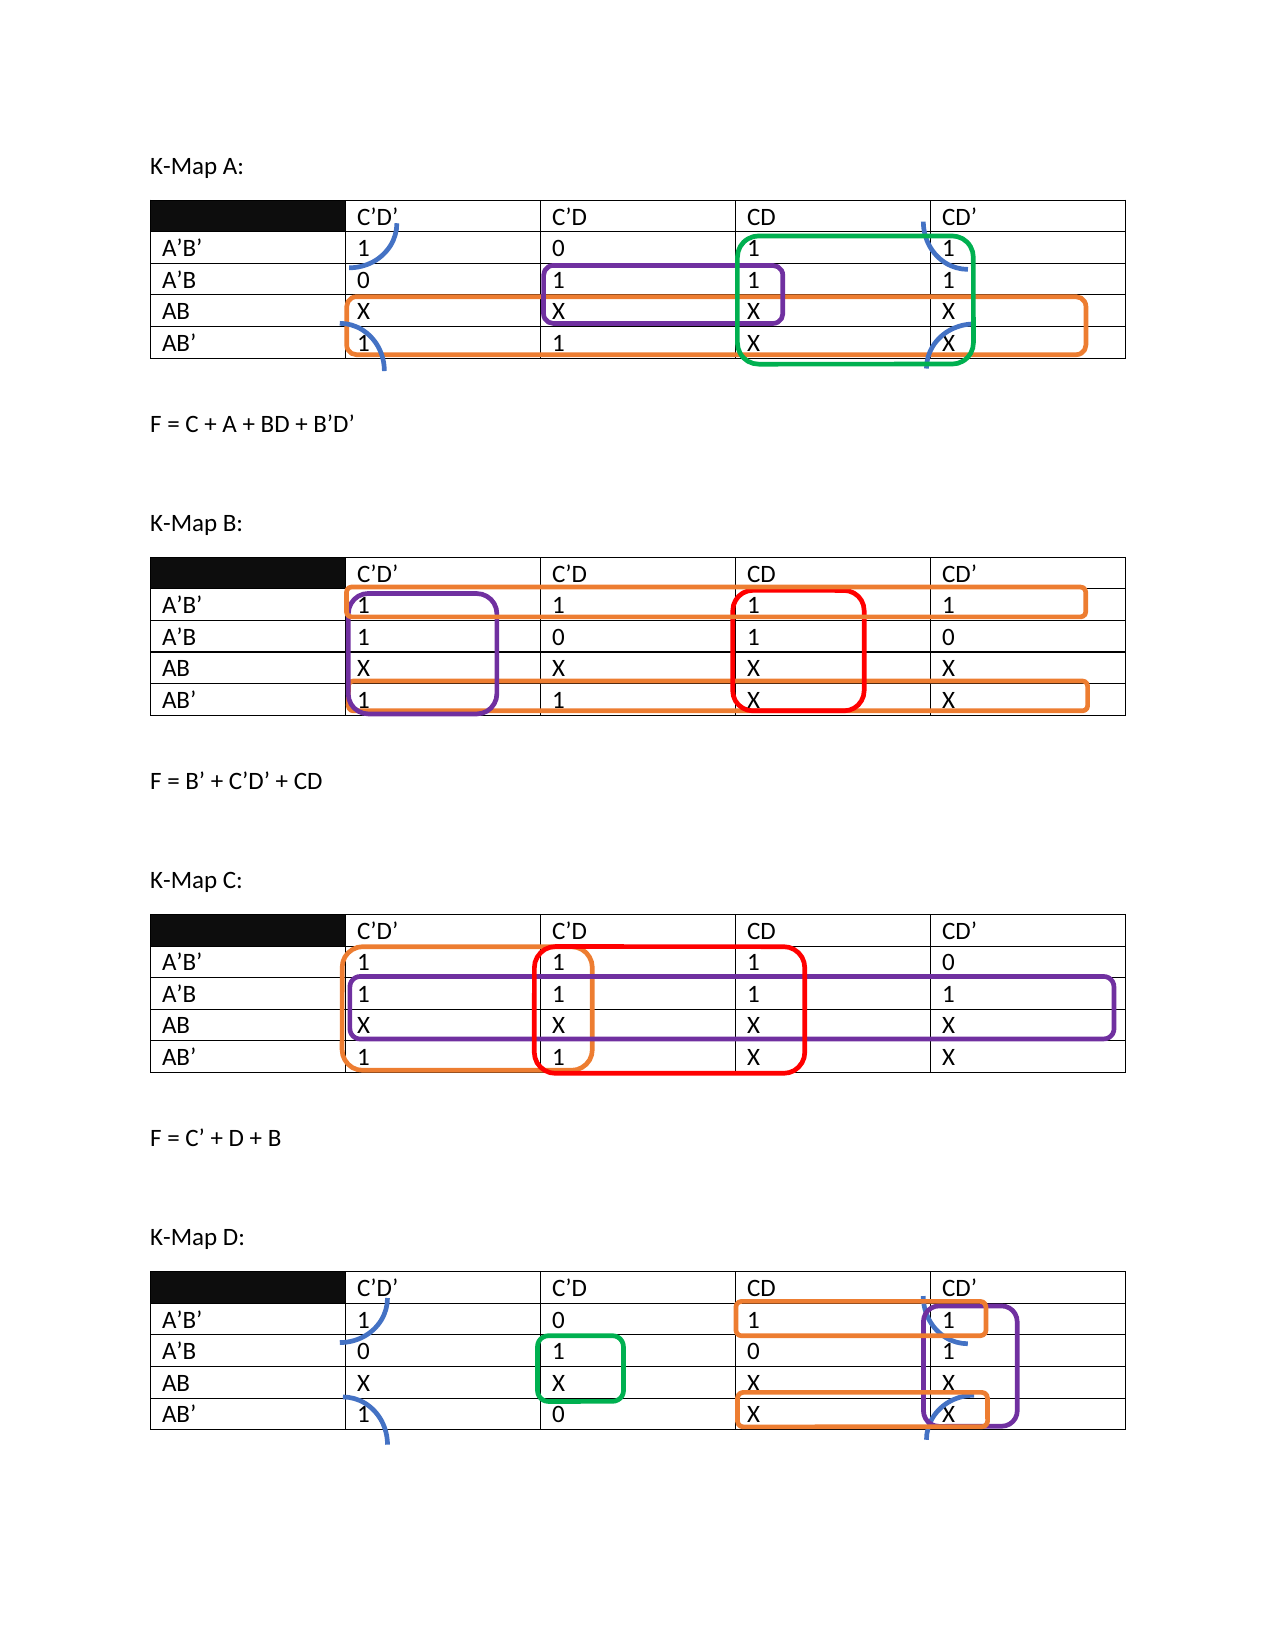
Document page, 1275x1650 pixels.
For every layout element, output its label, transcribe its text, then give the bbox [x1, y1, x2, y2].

table_cell X [931, 300, 971, 326]
table_header CD [736, 1272, 930, 1300]
table_cell 1 [595, 979, 735, 1009]
table_cell 1 [541, 327, 735, 352]
table_cell A’B [151, 1335, 345, 1366]
table_cell 1 [346, 950, 539, 977]
table_cell 1 [587, 949, 735, 974]
table_cell X [931, 1399, 947, 1414]
table_cell X [736, 653, 861, 678]
table_cell 0 [931, 621, 1125, 651]
table_cell 1 [546, 268, 735, 294]
table_cell 0 [931, 947, 1125, 977]
table_header CD’ [931, 915, 1125, 946]
table_cell X [1007, 1399, 1125, 1429]
table_cell 1 [1020, 1335, 1125, 1366]
table_cell X [546, 300, 735, 321]
table_header CD [736, 201, 930, 231]
table_cell X [976, 300, 1083, 326]
table_cell 1 [495, 684, 540, 708]
table_cell A’B [151, 978, 339, 1009]
table_cell X [500, 653, 540, 678]
table_header C’D [541, 915, 735, 944]
table_cell AB’ [151, 327, 345, 357]
table_cell 1 [541, 950, 589, 974]
table_cell 1 [346, 1304, 384, 1334]
table_cell X [931, 1010, 1111, 1036]
table_cell X [990, 1399, 1014, 1423]
table_cell 1 [808, 979, 930, 1009]
table_cell AB’ [151, 684, 345, 714]
table_cell X [353, 1010, 531, 1036]
table_cell X [740, 327, 930, 352]
table_header CD’ [931, 1272, 1125, 1303]
table_cell X [595, 1010, 735, 1036]
table_cell 0 [541, 621, 730, 651]
table_cell X [931, 653, 1125, 683]
table_cell X [934, 1399, 985, 1424]
table_cell 1 [346, 232, 393, 263]
table_cell X [1081, 327, 1125, 357]
table_cell X [1111, 1010, 1125, 1040]
table_cell X [1084, 684, 1125, 714]
table_cell 1 [541, 590, 735, 614]
table_cell X [933, 327, 971, 352]
table_cell 1 [739, 1304, 923, 1333]
table_cell X [975, 327, 1083, 352]
table_cell 1 [1082, 589, 1125, 620]
table_cell X [625, 1367, 735, 1397]
table_cell X [778, 300, 930, 326]
table_header [151, 1272, 345, 1303]
table_cell 1 [1009, 1304, 1125, 1334]
table_cell X [740, 1399, 925, 1424]
table_cell 1 [350, 328, 377, 352]
table_cell A’B’ [151, 232, 345, 263]
table_cell 1 [736, 232, 922, 248]
table_cell 1 [736, 621, 861, 651]
text F = C’ + D + B [150, 1122, 1125, 1153]
table_cell X [1083, 295, 1125, 326]
table_cell X [351, 653, 494, 678]
table_cell A’B’ [151, 1304, 345, 1334]
table_cell X [736, 1042, 802, 1070]
table_cell X [860, 684, 930, 708]
table_header C’D [541, 201, 735, 231]
table_header CD’ [931, 201, 1125, 231]
table_cell AB [151, 653, 345, 683]
text K-Map B: [150, 507, 1125, 538]
table_cell 1 [378, 232, 540, 263]
table_cell AB [151, 295, 345, 326]
table_header C’D’ [346, 558, 540, 586]
table_cell A’B’ [151, 947, 345, 977]
table_cell X [736, 684, 861, 708]
table_cell 1 [346, 1400, 382, 1429]
table_cell 1 [780, 264, 930, 294]
table_cell 1 [740, 268, 780, 294]
text K-Map A: [150, 150, 1125, 181]
table_cell A’B [151, 264, 345, 294]
table_cell X [346, 1367, 536, 1397]
table_cell X [931, 1041, 1125, 1072]
table_cell X [931, 1367, 1014, 1397]
text K-Map D: [150, 1222, 1125, 1252]
table_cell 1 [740, 239, 930, 263]
table_cell X [541, 1010, 589, 1036]
table_cell 1 [867, 621, 930, 651]
table_cell 1 [346, 1041, 536, 1067]
table_cell 1 [541, 979, 589, 1009]
table_header C’D’ [346, 201, 540, 231]
table_cell 0 [346, 1335, 540, 1366]
table_cell 1 [736, 949, 802, 974]
table_cell 1 [351, 621, 494, 651]
table_cell X [867, 653, 930, 678]
table_header [151, 201, 345, 231]
table_cell 1 [353, 979, 532, 1009]
table_cell 0 [541, 1304, 734, 1334]
table_cell 1 [584, 1042, 735, 1070]
table_cell 1 [931, 232, 1125, 263]
table_header CD [736, 915, 930, 946]
table_header C’D’ [346, 1272, 540, 1303]
table_cell 1 [931, 979, 1111, 1009]
table_cell A’B’ [151, 589, 345, 620]
table_cell AB’ [151, 1399, 345, 1429]
table_cell 1 [365, 1399, 540, 1429]
table_header [151, 915, 345, 946]
table_header C’D [541, 1272, 735, 1303]
table_header CD [736, 558, 930, 584]
table_cell X [541, 653, 730, 678]
table_cell 1 [736, 979, 802, 1009]
table_cell 1 [931, 264, 971, 294]
table_header CD’ [931, 558, 1125, 588]
table_cell 0 [541, 1399, 735, 1429]
table_cell X [798, 1042, 930, 1072]
text K-Map C: [150, 864, 1125, 895]
table_cell X [350, 300, 540, 326]
table_cell 1 [349, 590, 540, 614]
table_header C’D’ [346, 915, 540, 946]
table_cell 1 [736, 593, 861, 614]
table_header C’D [541, 558, 735, 584]
table_cell 1 [797, 947, 930, 974]
table_cell A’B [151, 621, 345, 651]
table_cell 1 [856, 590, 930, 614]
table_cell X [808, 1010, 930, 1036]
table_cell 0 [541, 232, 735, 263]
table_cell 1 [621, 1335, 735, 1366]
table_cell 1 [976, 264, 1125, 294]
table_cell X [1020, 1367, 1125, 1397]
table_cell 1 [351, 684, 494, 708]
table_cell 1 [364, 327, 540, 352]
table_cell 0 [346, 264, 540, 294]
table_cell 1 [541, 1339, 621, 1366]
table_cell 1 [541, 1042, 589, 1067]
table_cell 1 [931, 590, 1083, 614]
table_cell X [736, 1010, 802, 1036]
table_cell AB [151, 1010, 339, 1040]
table_cell 1 [988, 1309, 1014, 1334]
table_cell 1 [374, 1304, 540, 1334]
table_cell 1 [500, 621, 540, 651]
table_cell 1 [931, 1335, 1014, 1366]
table_cell 1 [931, 1309, 983, 1333]
table_cell X [931, 327, 948, 343]
table_cell X [736, 1367, 921, 1393]
table_cell 0 [736, 1337, 921, 1366]
table_cell AB’ [151, 1041, 345, 1072]
text F = B’ + C’D’ + CD [150, 765, 1125, 796]
table_cell AB [151, 1367, 345, 1397]
table_header [151, 558, 345, 588]
table_cell 1 [541, 684, 735, 708]
table_cell X [740, 300, 780, 321]
table_cell X [541, 1367, 621, 1397]
text F = C + A + BD + B’D’ [150, 408, 1125, 438]
table_cell X [931, 684, 1085, 708]
